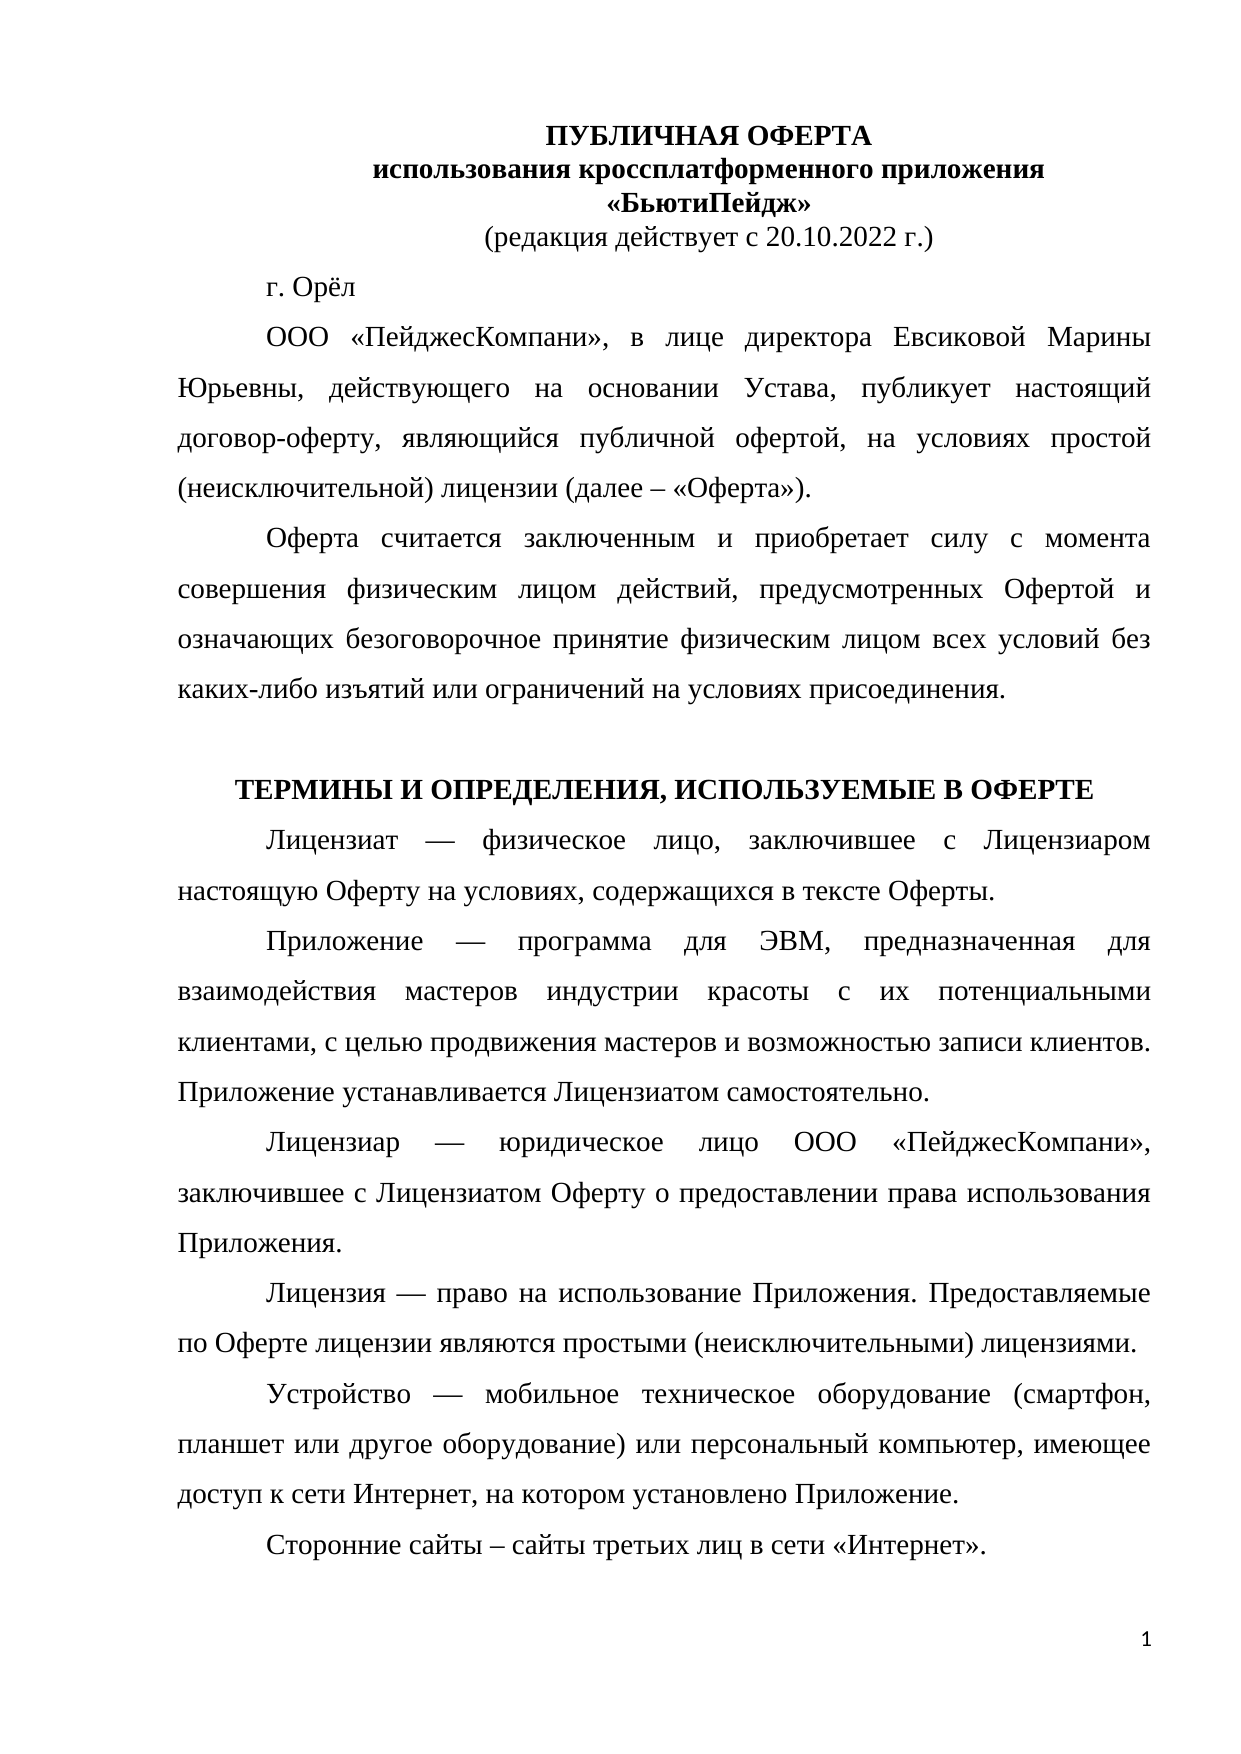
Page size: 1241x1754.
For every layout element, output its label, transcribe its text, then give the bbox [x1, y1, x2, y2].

text ТЕРМИНЫ И ОПРЕДЕЛЕНИЯ, ИСПОЛЬЗУЕМЫЕ В ОФЕРТЕ [177, 772, 1152, 806]
text Приложение — программа для ЭВМ, предназначенная для взаимодействия мастеров индустрии красоты с их потенциальными клиентами, с целью продвижения мастеров и возможностью записи клиентов. Приложение устанавливается Лицензиатом самостоятельно. [177, 923, 1152, 1108]
text Устройство — мобильное техническое оборудование (смартфон, планшет или другое оборудование) или персональный компьютер, имеющее доступ к сети Интернет, на котором установлено Приложение. [177, 1376, 1152, 1510]
text (редакция действует с 20.10.2022 г.) [177, 219, 1152, 252]
text Сторонние сайты – сайты третьих лиц в сети «Интернет». [177, 1527, 1152, 1560]
text ООО «ПейджесКомпани», в лице директора Евсиковой Марины Юрьевны, действующего на основании Устава, публикует настоящий договор-оферту, являющийся публичной офертой, на условиях простой (неисключительной) лицензии (далее – «Оферта»). [177, 319, 1152, 504]
text Лицензиар — юридическое лицо ООО «ПейджесКомпани», заключившее с Лицензиатом Оферту о предоставлении права использования Приложения. [177, 1124, 1152, 1258]
text «БьютиПейдж» [177, 185, 1152, 219]
text Лицензия — право на использование Приложения. Предоставляемые по Оферте лицензии являются простыми (неисключительными) лицензиями. [177, 1275, 1152, 1359]
text Лицензиат — физическое лицо, заключившее с Лицензиаром настоящую Оферту на условиях, содержащихся в тексте Оферты. [177, 822, 1152, 906]
text Оферта считается заключенным и приобретает силу с момента совершения физическим лицом действий, предусмотренных Офертой и означающих безоговорочное принятие физическим лицом всех условий без каких-либо изъятий или ограничений на условиях присоединения. [177, 521, 1152, 705]
text использования кроссплатформенного приложения [177, 152, 1152, 185]
text г. Орёл [177, 269, 1152, 303]
text ПУБЛИЧНАЯ ОФЕРТА [177, 118, 1152, 152]
